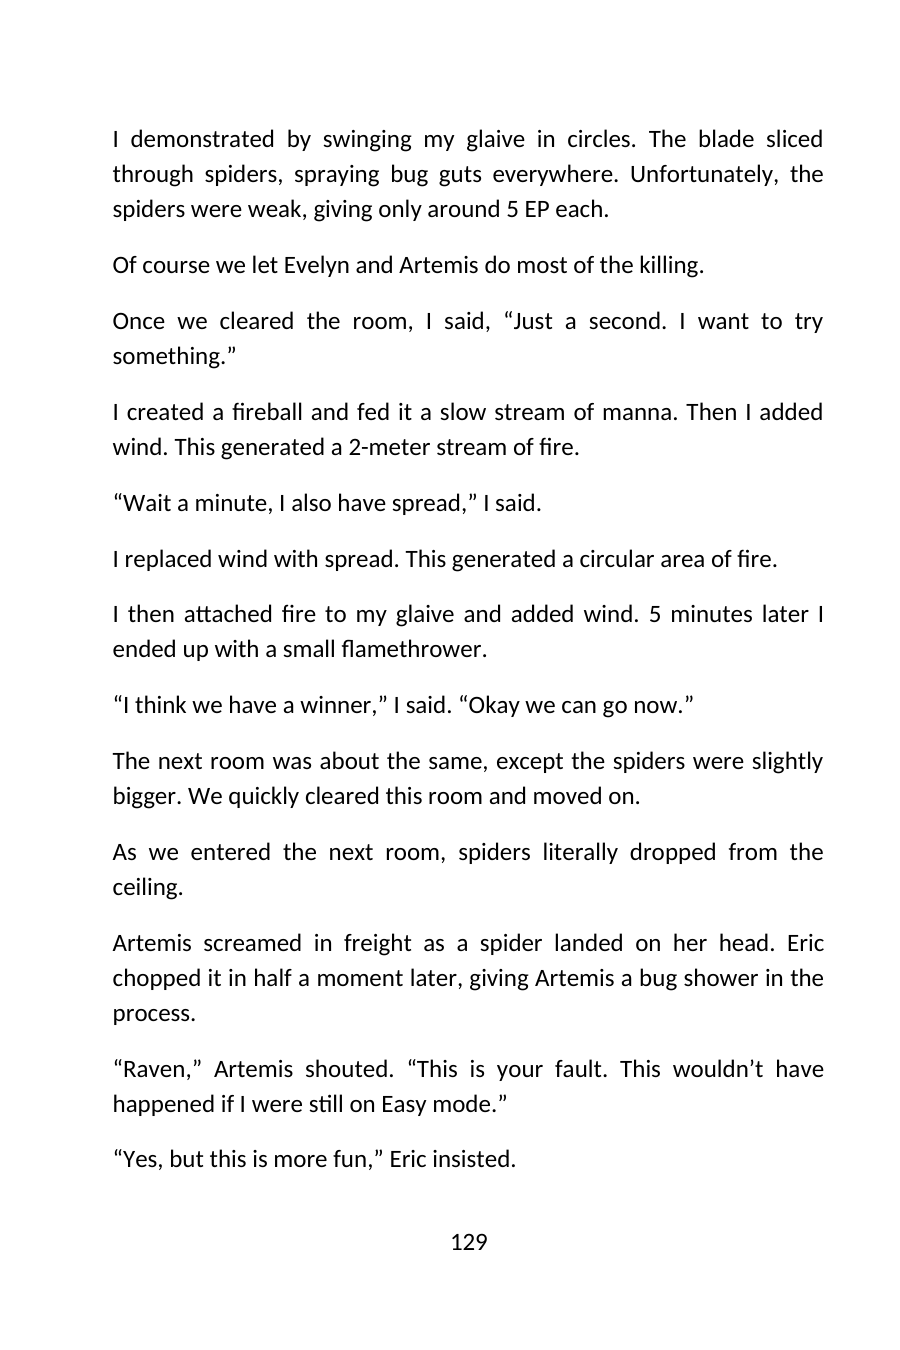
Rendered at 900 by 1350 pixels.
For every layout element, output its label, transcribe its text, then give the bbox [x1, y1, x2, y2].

text I then attached fire to my glaive and added wind. 5 minutes later I ended up with a small flamethrower. [112, 599, 825, 664]
text Artemis screamed in freight as a spider landed on her head. Eric chopped it in half a moment later, giving Artemis a bug shower in the process. [112, 927, 825, 1027]
text The next room was about the same, except the spiders were slightly bigger. We quickly cleared this room and moved on. [112, 745, 825, 811]
text As we entered the next room, spiders literally dropped from the ceiling. [112, 836, 825, 902]
text Once we cleared the room, I said, “Just a second. I want to try something.” [112, 305, 825, 371]
text “Yes, but this is more fun,” Eric insisted. [112, 1144, 825, 1174]
text I created a fireball and fed it a slow stream of manna. Then I added wind. This generated a 2-meter stream of fire. [112, 396, 825, 462]
text “Raven,” Artemis shouted. “This is your fault. This wouldn’t have happened if I were still on Easy mode.” [112, 1053, 825, 1118]
text I demonstrated by swinging my glaive in circles. The blade sliced through spiders, spraying bug guts everywhere. Unfortunately, the spiders were weak, giving only around 5 EP each. [112, 124, 825, 224]
text I replaced wind with spread. This generated a circular area of fire. [112, 543, 825, 573]
text “I think we have a winner,” I said. “Okay we can go now.” [112, 689, 825, 720]
text Of course we let Evelyn and Artemis do most of the killing. [112, 249, 825, 280]
text “Wait a minute, I also have spread,” I said. [112, 487, 825, 517]
